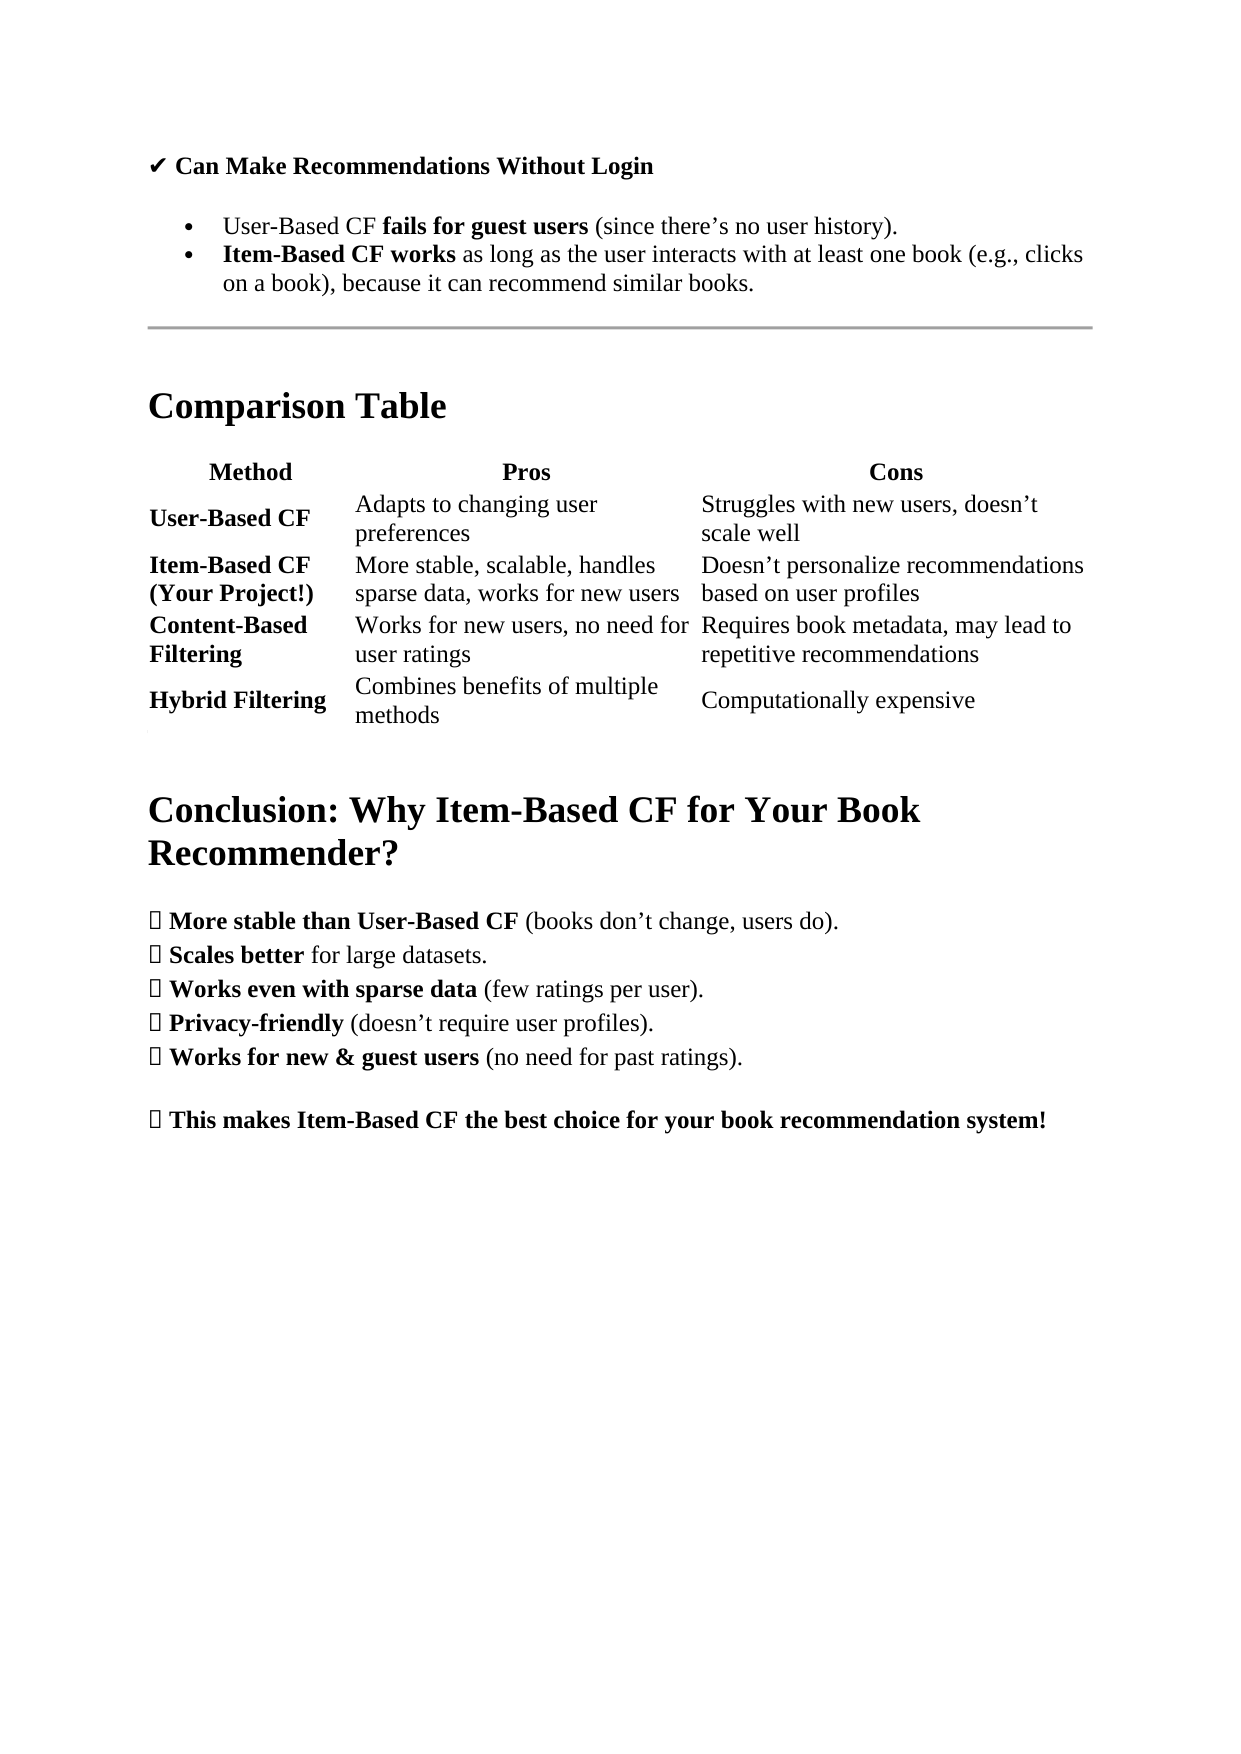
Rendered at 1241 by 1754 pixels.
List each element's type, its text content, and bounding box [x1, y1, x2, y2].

text Conclusion: Why Item-Based CF for Your Book Recommender? [148, 787, 1093, 873]
table_cell User-Based CF [148, 488, 353, 548]
table_cell Computationally expensive [699, 670, 1093, 730]
table_cell Doesn’t personalize recommendations based on user profiles [699, 548, 1093, 609]
table_cell Struggles with new users, doesn’t scale well [699, 488, 1093, 548]
text ✅ More stable than User-Based CF (books don’t change, users do). ✅ Scales better for large datasets. ✅ Works even with sparse data (few ratings per user). ✅ Privacy-friendly (doesn’t require user profiles). ✅ Works for new & guest users (no need for past ratings). [148, 903, 1093, 1073]
table_cell Item-Based CF (Your Project!) [148, 548, 353, 609]
text ✔ Can Make Recommendations Without Login [148, 148, 1093, 182]
text Comparison Table [148, 383, 1093, 427]
table_cell Hybrid Filtering [148, 670, 353, 730]
table_cell Requires book metadata, may lead to repetitive recommendations [699, 609, 1093, 669]
table_cell More stable, scalable, handles sparse data, works for new users [353, 548, 699, 609]
table_cell Combines benefits of multiple methods [353, 670, 699, 730]
text 🚀 This makes Item-Based CF the best choice for your book recommendation system! [148, 1102, 1093, 1136]
list User-Based CF fails for guest users (since there’s no user history). [185, 211, 1093, 239]
table_header Method [148, 456, 353, 488]
table_cell Content-Based Filtering [148, 609, 353, 669]
table_header Cons [699, 456, 1093, 488]
table_header Pros [353, 456, 699, 488]
table_cell Adapts to changing user preferences [353, 488, 699, 548]
table_cell Works for new users, no need for user ratings [353, 609, 699, 669]
list Item-Based CF works as long as the user interacts with at least one book (e.g., clicks on a book), because it can recommend similar books. [185, 239, 1093, 297]
